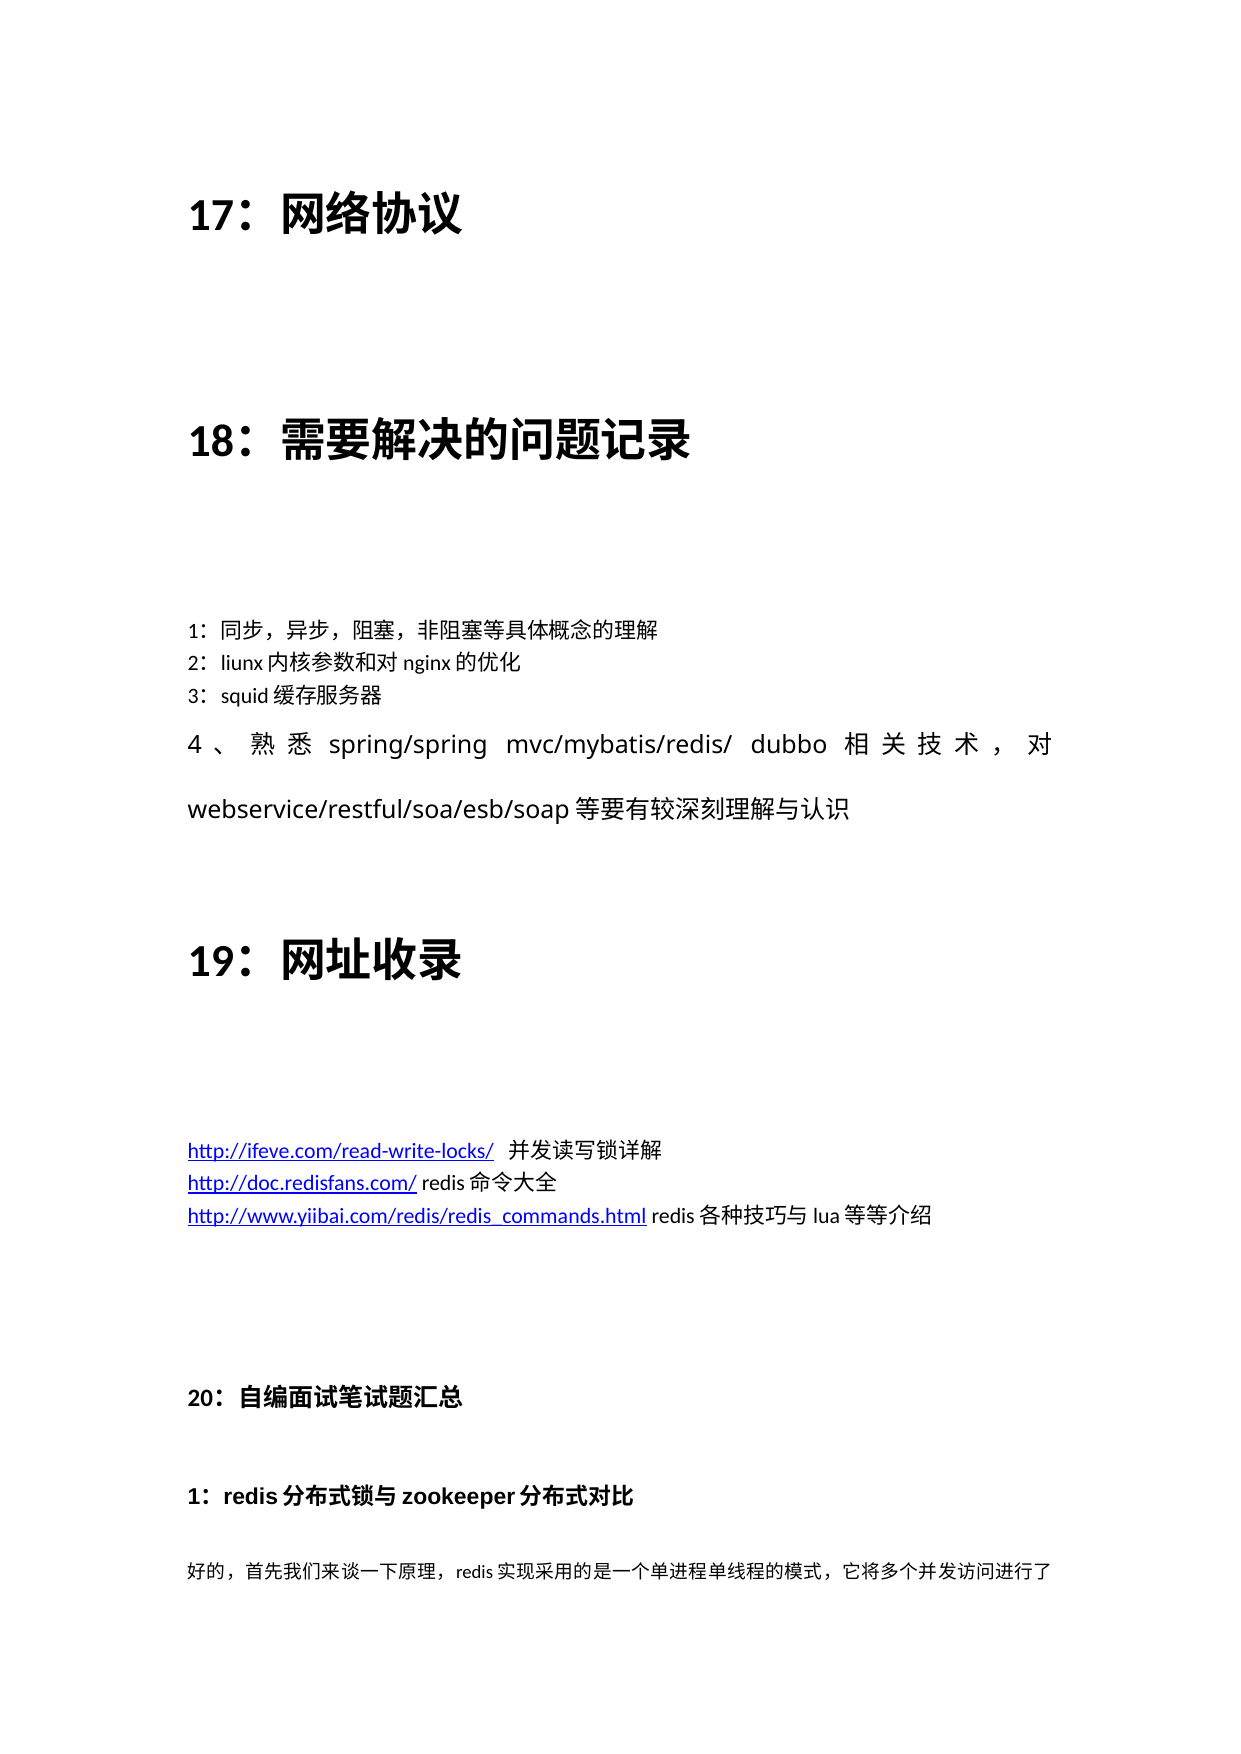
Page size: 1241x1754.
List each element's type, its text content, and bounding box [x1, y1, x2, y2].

text http://www.yiibai.com/redis/redis_commands.html redis各种技巧与lua等等介绍 [187, 1197, 1053, 1230]
text 3：squid缓存服务器 [187, 677, 1053, 710]
subtitle 17：网络协议 [187, 162, 1053, 259]
subtitle 18：需要解决的问题记录 [187, 388, 1053, 485]
text http://doc.redisfans.com/ redis命令大全 [187, 1165, 1053, 1197]
subtitle 20：自编面试笔试题汇总 [187, 1363, 1053, 1428]
subtitle 19：网址收录 [187, 908, 1053, 1005]
text http://ifeve.com/read-write-locks/ 并发读写锁详解 [187, 1132, 1053, 1165]
text 1：同步，异步，阻塞，非阻塞等具体概念的理解 [187, 612, 1053, 645]
text 2：liunx内核参数和对nginx 的优化 [187, 645, 1053, 677]
text 4、熟悉spring/spring mvc/mybatis/redis/ dubbo相关技术，对webservice/restful/soa/esb/soap等要有较深刻理解与认识 [187, 710, 1053, 840]
subtitle 1：redis分布式锁与zookeeper分布式对比 [187, 1462, 1053, 1527]
